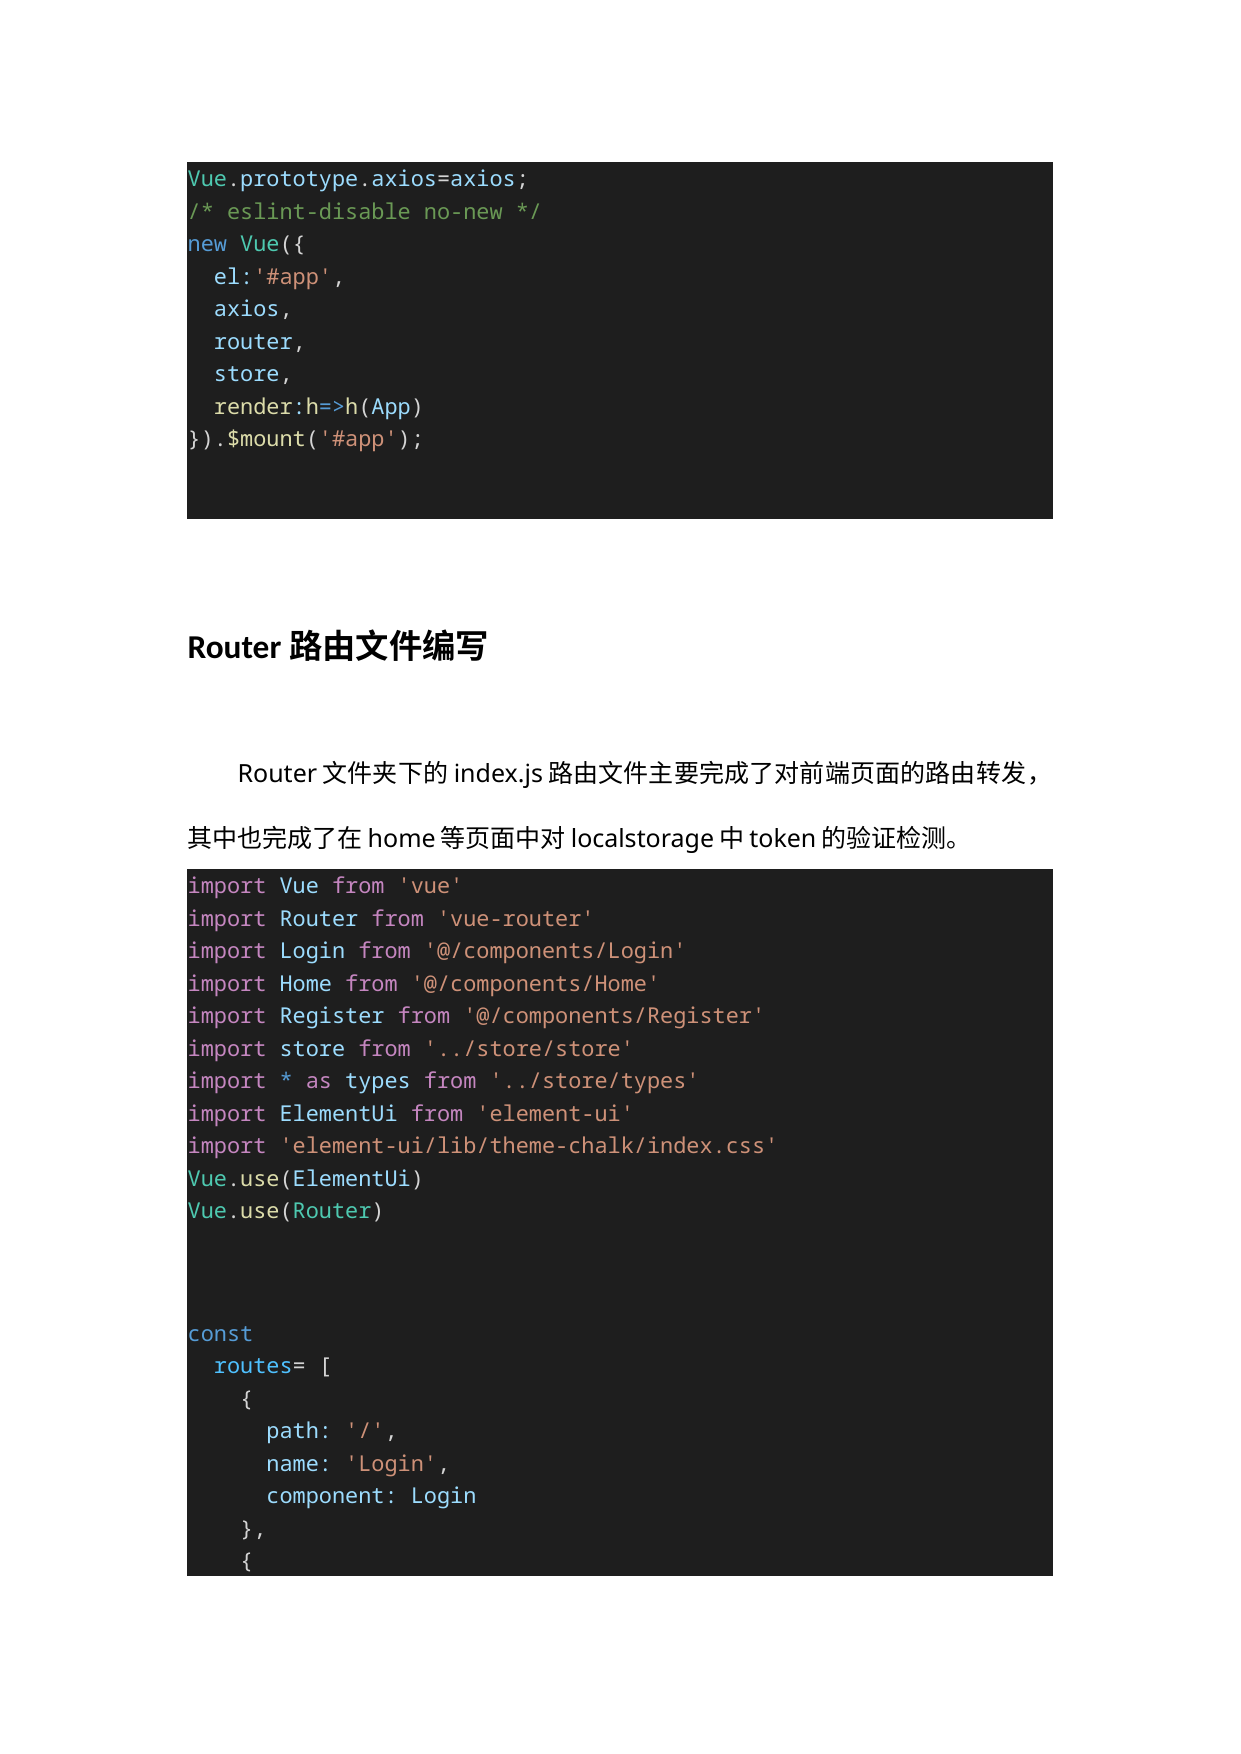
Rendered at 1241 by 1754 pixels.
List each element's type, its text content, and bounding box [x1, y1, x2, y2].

text Vue.prototype.axios=axios; [187, 162, 1053, 194]
text import store from '../store/store' [187, 1031, 1053, 1064]
text Vue.use(Router) [187, 1194, 1053, 1226]
text el:'#app', [187, 259, 1053, 292]
text { [187, 1381, 1053, 1414]
text import Vue from 'vue' [187, 869, 1053, 901]
text { [187, 1544, 1053, 1576]
text import 'element-ui/lib/theme-chalk/index.css' [187, 1129, 1053, 1161]
text /* eslint-disable no-new */ [187, 194, 1053, 227]
text const [187, 1316, 1053, 1349]
text }).$mount('#app'); [187, 422, 1053, 454]
text axios, [187, 292, 1053, 324]
text path: '/', [187, 1414, 1053, 1446]
text }, [187, 1511, 1053, 1544]
text name: 'Login', [187, 1446, 1053, 1479]
subtitle Router 路由文件编写 [187, 612, 1053, 677]
text import Login from '@/components/Login' [187, 934, 1053, 966]
text import Home from '@/components/Home' [187, 966, 1053, 999]
text component: Login [187, 1479, 1053, 1511]
text Vue.use(ElementUi) [187, 1161, 1053, 1194]
text store, [187, 357, 1053, 389]
text import Register from '@/components/Register' [187, 999, 1053, 1031]
text render:h=>h(App) [187, 389, 1053, 422]
text import Router from 'vue-router' [187, 901, 1053, 934]
text new Vue({ [187, 227, 1053, 259]
text router, [187, 324, 1053, 357]
text import ElementUi from 'element-ui' [187, 1096, 1053, 1129]
text Router文件夹下的index.js路由文件主要完成了对前端页面的路由转发，其中也完成了在home等页面中对localstorage中token的验证检测。 [187, 739, 1053, 869]
text routes= [ [187, 1349, 1053, 1381]
text import * as types from '../store/types' [187, 1064, 1053, 1096]
